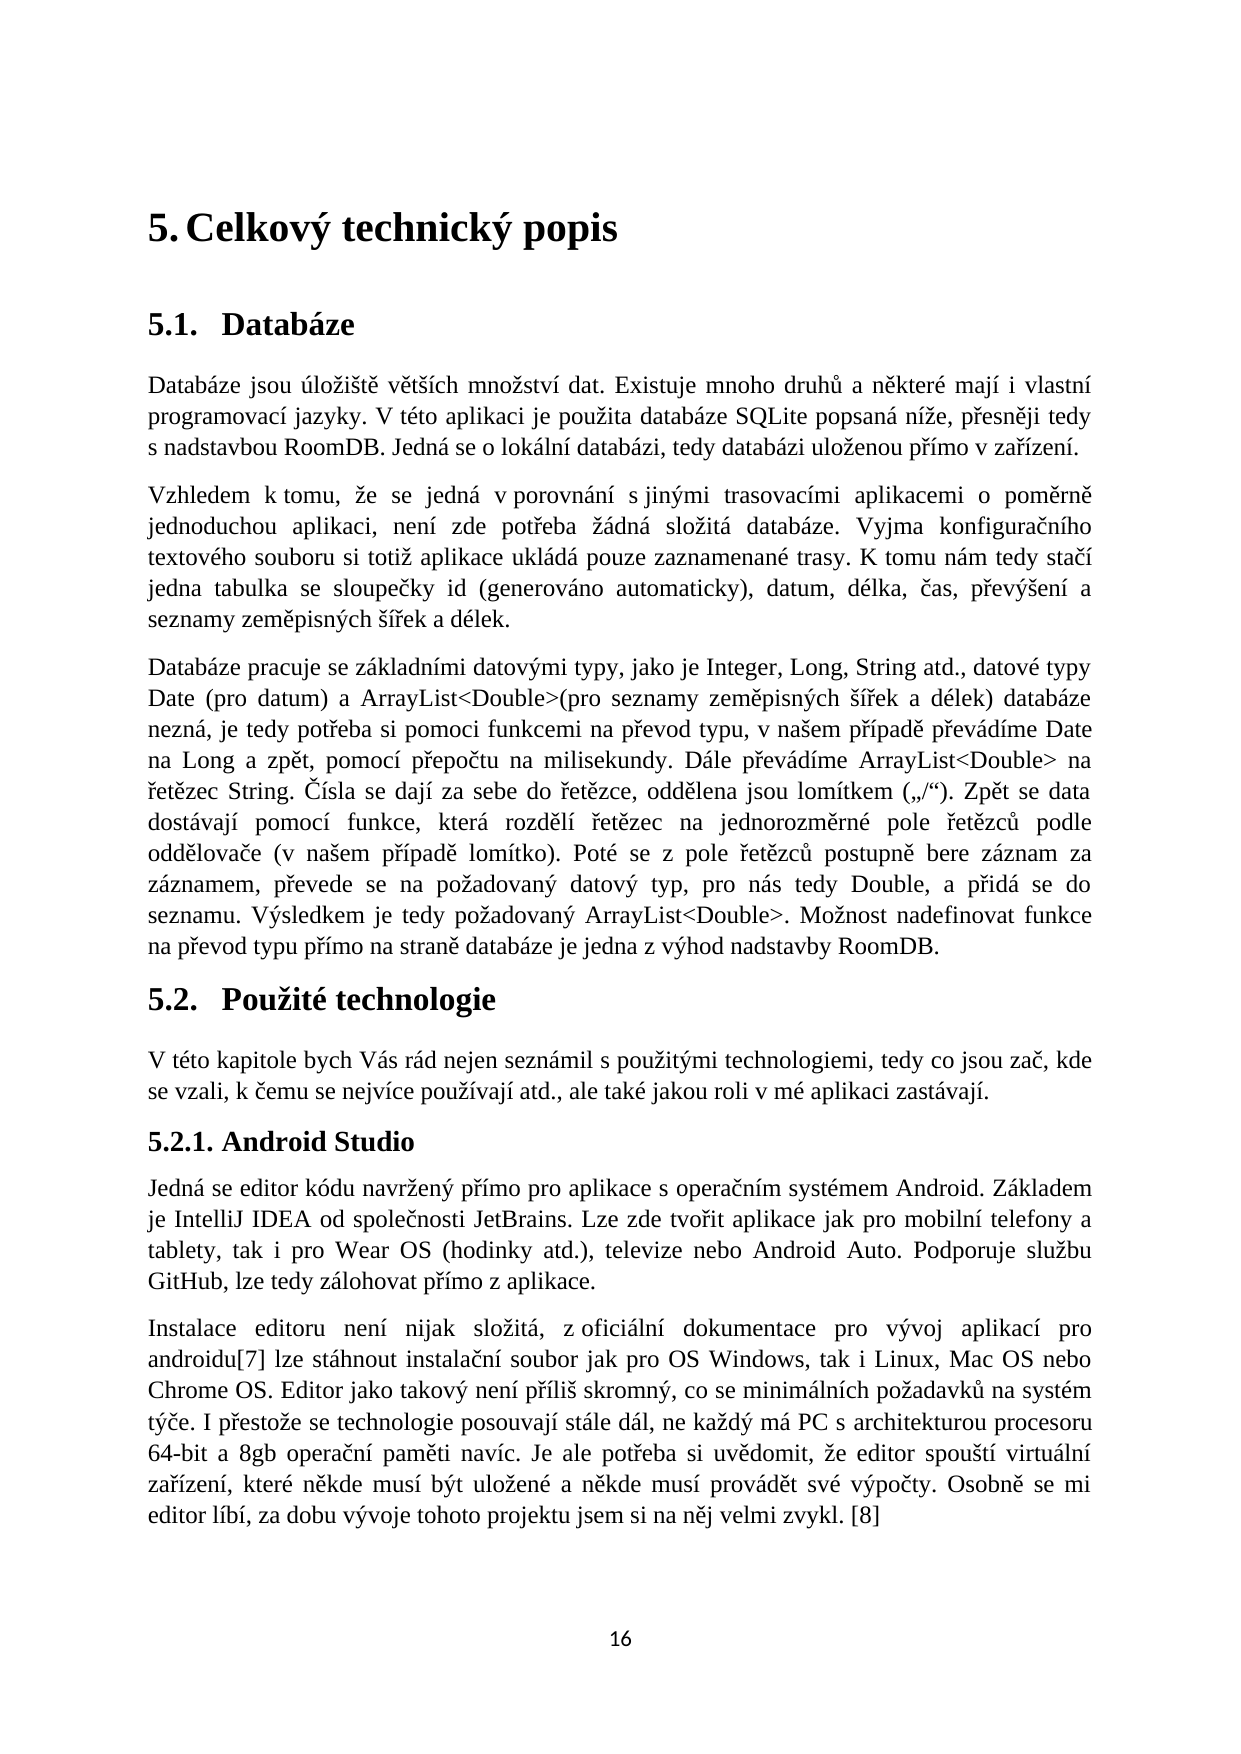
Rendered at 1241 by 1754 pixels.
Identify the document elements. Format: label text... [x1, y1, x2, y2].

subtitle Celkový technický popis [148, 202, 1092, 250]
text Databáze pracuje se základními datovými typy, jako je Integer, Long, String atd., datové typy Date (pro datum) a ArrayList<Double>(pro seznamy zeměpisných šířek a délek) databáze nezná, je tedy potřeba si pomoci funkcemi na převod typu, v našem případě převádíme Date na Long a zpět, pomocí přepočtu na milisekundy. Dále převádíme ArrayList<Double> na řetězec String. Čísla se dají za sebe do řetězce, oddělena jsou lomítkem („/“). Zpět se data dostávají pomocí funkce, která rozdělí řetězec na jednorozměrné pole řetězců podle oddělovače (v našem případě lomítko). Poté se z pole řetězců postupně bere záznam za záznamem, převede se na požadovaný datový typ, pro nás tedy Double, a přidá se do seznamu. Výsledkem je tedy požadovaný ArrayList<Double>. Možnost nadefinovat funkce na převod typu přímo na straně databáze je jedna z výhod nadstavby RoomDB. [148, 652, 1092, 960]
subtitle Android Studio [148, 1124, 1092, 1158]
subtitle Použité technologie [148, 979, 1092, 1017]
text Instalace editoru není nijak složitá, z oficiální dokumentace pro vývoj aplikací pro androidu[7] lze stáhnout instalační soubor jak pro OS Windows, tak i Linux, Mac OS nebo Chrome OS. Editor jako takový není příliš skromný, co se minimálních požadavků na systém týče. I přestože se technologie posouvají stále dál, ne každý má PC s architekturou procesoru 64-bit a 8gb operační paměti navíc. Je ale potřeba si uvědomit, že editor spouští virtuální zařízení, které někde musí být uložené a někde musí provádět své výpočty. Osobně se mi editor líbí, za dobu vývoje tohoto projektu jsem si na něj velmi zvykl. [8] [148, 1313, 1092, 1528]
text Databáze jsou úložiště větších množství dat. Existuje mnoho druhů a některé mají i vlastní programovací jazyky. V této aplikaci je použita databáze SQLite popsaná níže, přesněji tedy s nadstavbou RoomDB. Jedná se o lokální databázi, tedy databázi uloženou přímo v zařízení. [148, 370, 1092, 461]
text V této kapitole bych Vás rád nejen seznámil s použitými technologiemi, tedy co jsou zač, kde se vzali, k čemu se nejvíce používají atd., ale také jakou roli v mé aplikaci zastávají. [148, 1045, 1092, 1105]
text Jedná se editor kódu navržený přímo pro aplikace s operačním systémem Android. Základem je IntelliJ IDEA od společnosti JetBrains. Lze zde tvořit aplikace jak pro mobilní telefony a tablety, tak i pro Wear OS (hodinky atd.), televize nebo Android Auto. Podporuje službu GitHub, lze tedy zálohovat přímo z aplikace. [148, 1173, 1092, 1294]
text Vzhledem k tomu, že se jedná v porovnání s jinými trasovacími aplikacemi o poměrně jednoduchou aplikaci, není zde potřeba žádná složitá databáze. Vyjma konfiguračního textového souboru si totiž aplikace ukládá pouze zaznamenané trasy. K tomu nám tedy stačí jedna tabulka se sloupečky id (generováno automaticky), datum, délka, čas, převýšení a seznamy zeměpisných šířek a délek. [148, 480, 1092, 633]
subtitle Databáze [148, 304, 1092, 342]
